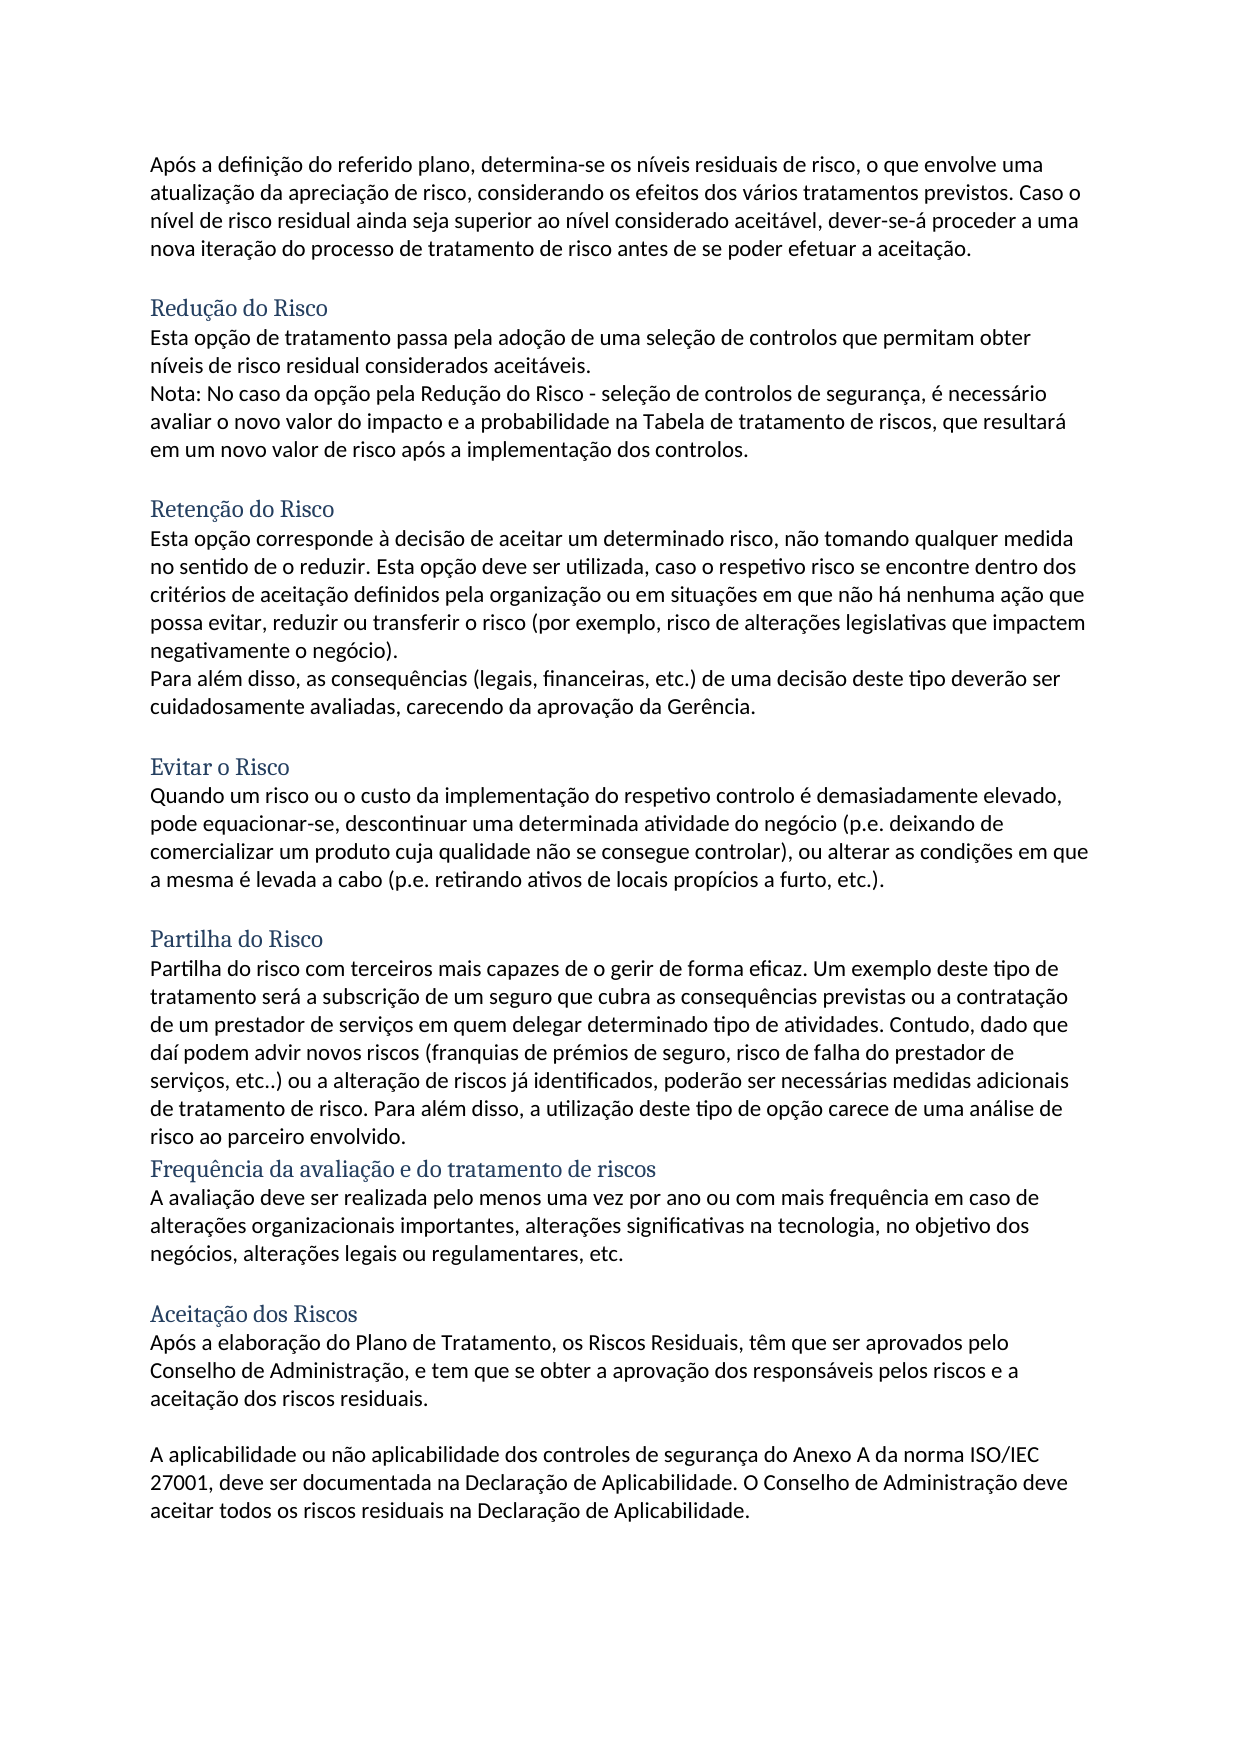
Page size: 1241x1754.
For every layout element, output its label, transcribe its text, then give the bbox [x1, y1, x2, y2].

text A aplicabilidade ou não aplicabilidade dos controles de segurança do Anexo A da norma ISO/IEC 27001, deve ser documentada na Declaração de Aplicabilidade. O Conselho de Administração deve aceitar todos os riscos residuais na Declaração de Aplicabilidade. [150, 1440, 1090, 1524]
subtitle Partilha do Risco [150, 925, 1090, 954]
subtitle Frequência da avaliação e do tratamento de riscos [150, 1154, 1090, 1183]
text Após a elaboração do Plano de Tratamento, os Riscos Residuais, têm que ser aprovados pelo Conselho de Administração, e tem que se obter a aprovação dos responsáveis pelos riscos e a aceitação dos riscos residuais. [150, 1328, 1090, 1412]
text Quando um risco ou o custo da implementação do respetivo controlo é demasiadamente elevado, pode equacionar-se, descontinuar uma determinada atividade do negócio (p.e. deixando de comercializar um produto cuja qualidade não se consegue controlar), ou alterar as condições em que a mesma é levada a cabo (p.e. retirando ativos de locais propícios a furto, etc.). [150, 781, 1090, 893]
subtitle Evitar o Risco [150, 752, 1090, 781]
subtitle Aceitação dos Riscos [150, 1299, 1090, 1328]
subtitle Redução do Risco [150, 294, 1090, 323]
text Partilha do risco com terceiros mais capazes de o gerir de forma eficaz. Um exemplo deste tipo de tratamento será a subscrição de um seguro que cubra as consequências previstas ou a contratação de um prestador de serviços em quem delegar determinado tipo de atividades. Contudo, dado que daí podem advir novos riscos (franquias de prémios de seguro, risco de falha do prestador de serviços, etc..) ou a alteração de riscos já identificados, poderão ser necessárias medidas adicionais de tratamento de risco. Para além disso, a utilização deste tipo de opção carece de uma análise de risco ao parceiro envolvido. [150, 954, 1090, 1150]
text Esta opção corresponde à decisão de aceitar um determinado risco, não tomando qualquer medida no sentido de o reduzir. Esta opção deve ser utilizada, caso o respetivo risco se encontre dentro dos critérios de aceitação definidos pela organização ou em situações em que não há nenhuma ação que possa evitar, reduzir ou transferir o risco (por exemplo, risco de alterações legislativas que impactem negativamente o negócio). [150, 524, 1090, 664]
text Nota: No caso da opção pela Redução do Risco - seleção de controlos de segurança, é necessário avaliar o novo valor do impacto e a probabilidade na Tabela de tratamento de riscos, que resultará em um novo valor de risco após a implementação dos controlos. [150, 379, 1090, 463]
text Para além disso, as consequências (legais, financeiras, etc.) de uma decisão deste tipo deverão ser cuidadosamente avaliadas, carecendo da aprovação da Gerência. [150, 664, 1090, 720]
text A avaliação deve ser realizada pelo menos uma vez por ano ou com mais frequência em caso de alterações organizacionais importantes, alterações significativas na tecnologia, no objetivo dos negócios, alterações legais ou regulamentares, etc. [150, 1183, 1090, 1267]
text Após a definição do referido plano, determina-se os níveis residuais de risco, o que envolve uma atualização da apreciação de risco, considerando os efeitos dos vários tratamentos previstos. Caso o nível de risco residual ainda seja superior ao nível considerado aceitável, dever-se-á proceder a uma nova iteração do processo de tratamento de risco antes de se poder efetuar a aceitação. [150, 150, 1090, 262]
text Esta opção de tratamento passa pela adoção de uma seleção de controlos que permitam obter níveis de risco residual considerados aceitáveis. [150, 323, 1090, 379]
subtitle Retenção do Risco [150, 495, 1090, 524]
